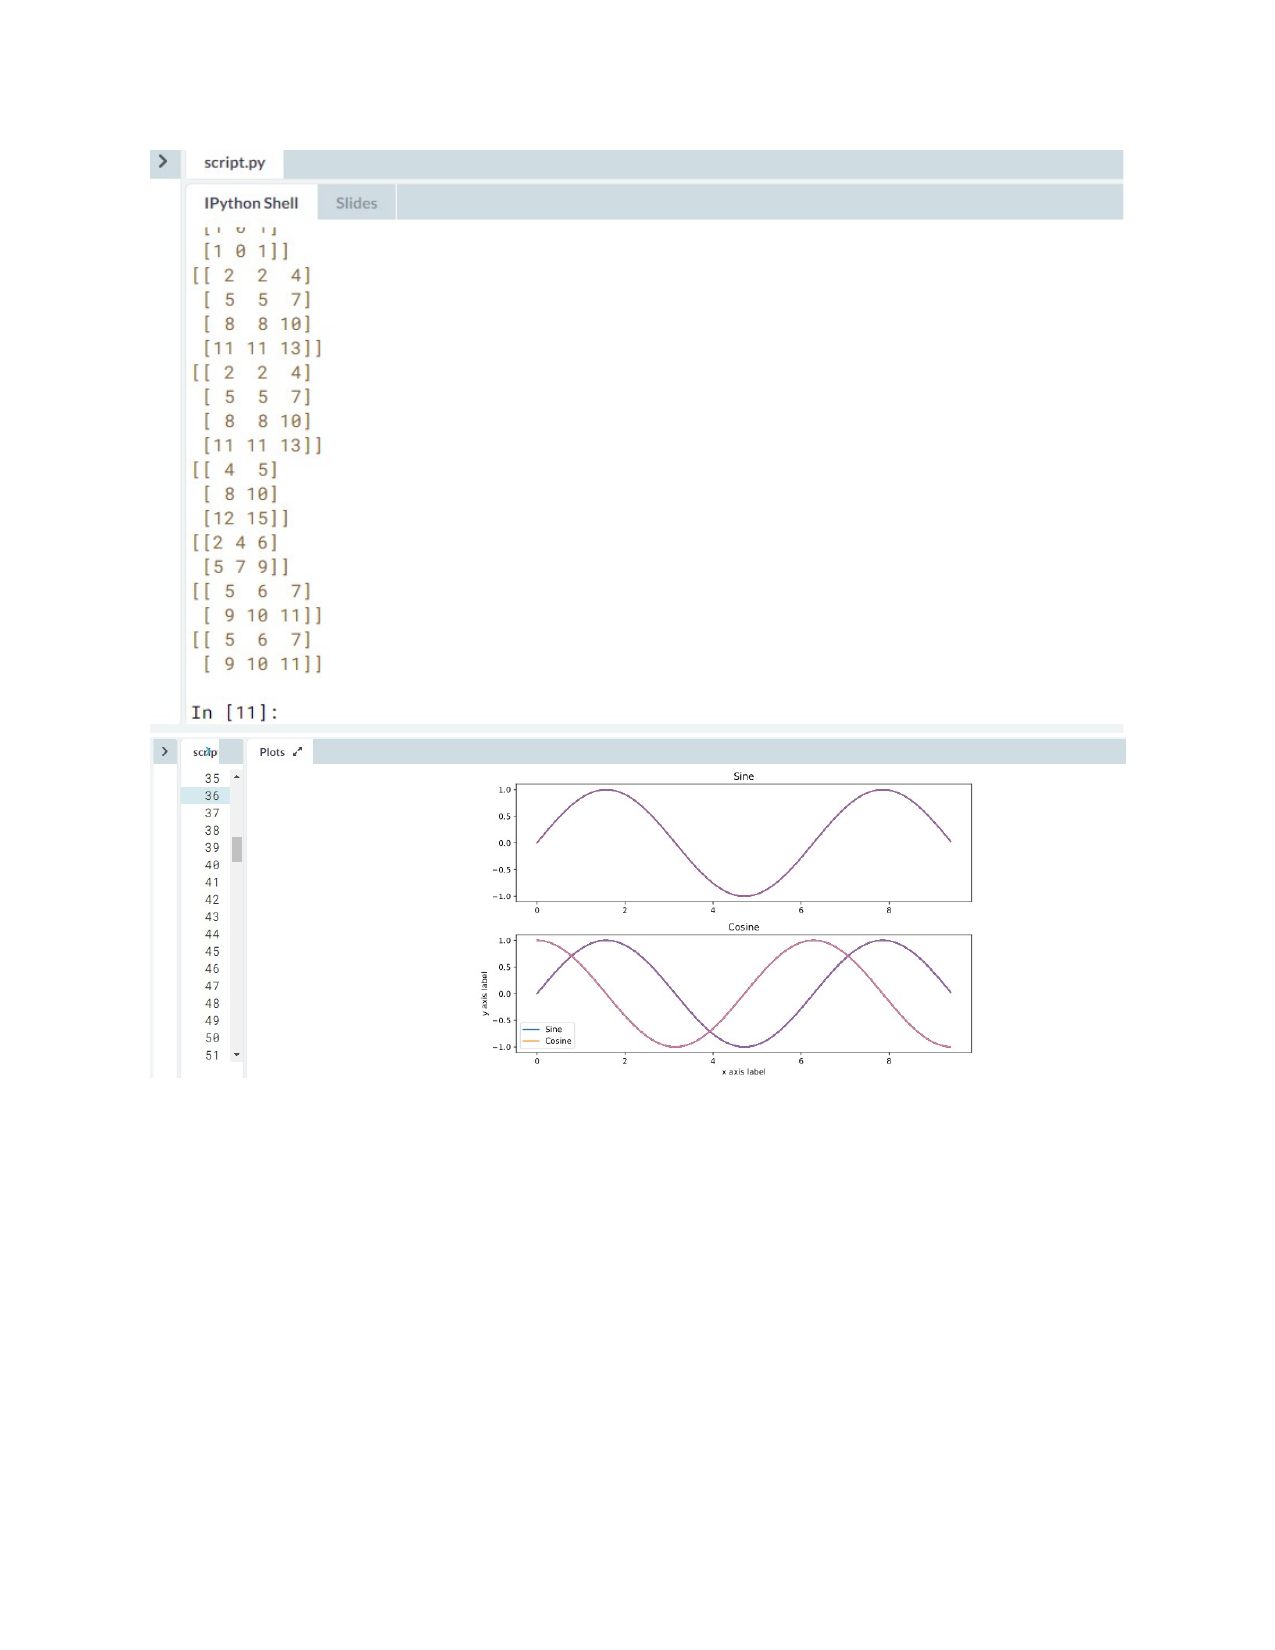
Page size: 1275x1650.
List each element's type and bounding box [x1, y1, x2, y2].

picture [150, 150, 1124, 733]
picture [150, 737, 1126, 1078]
